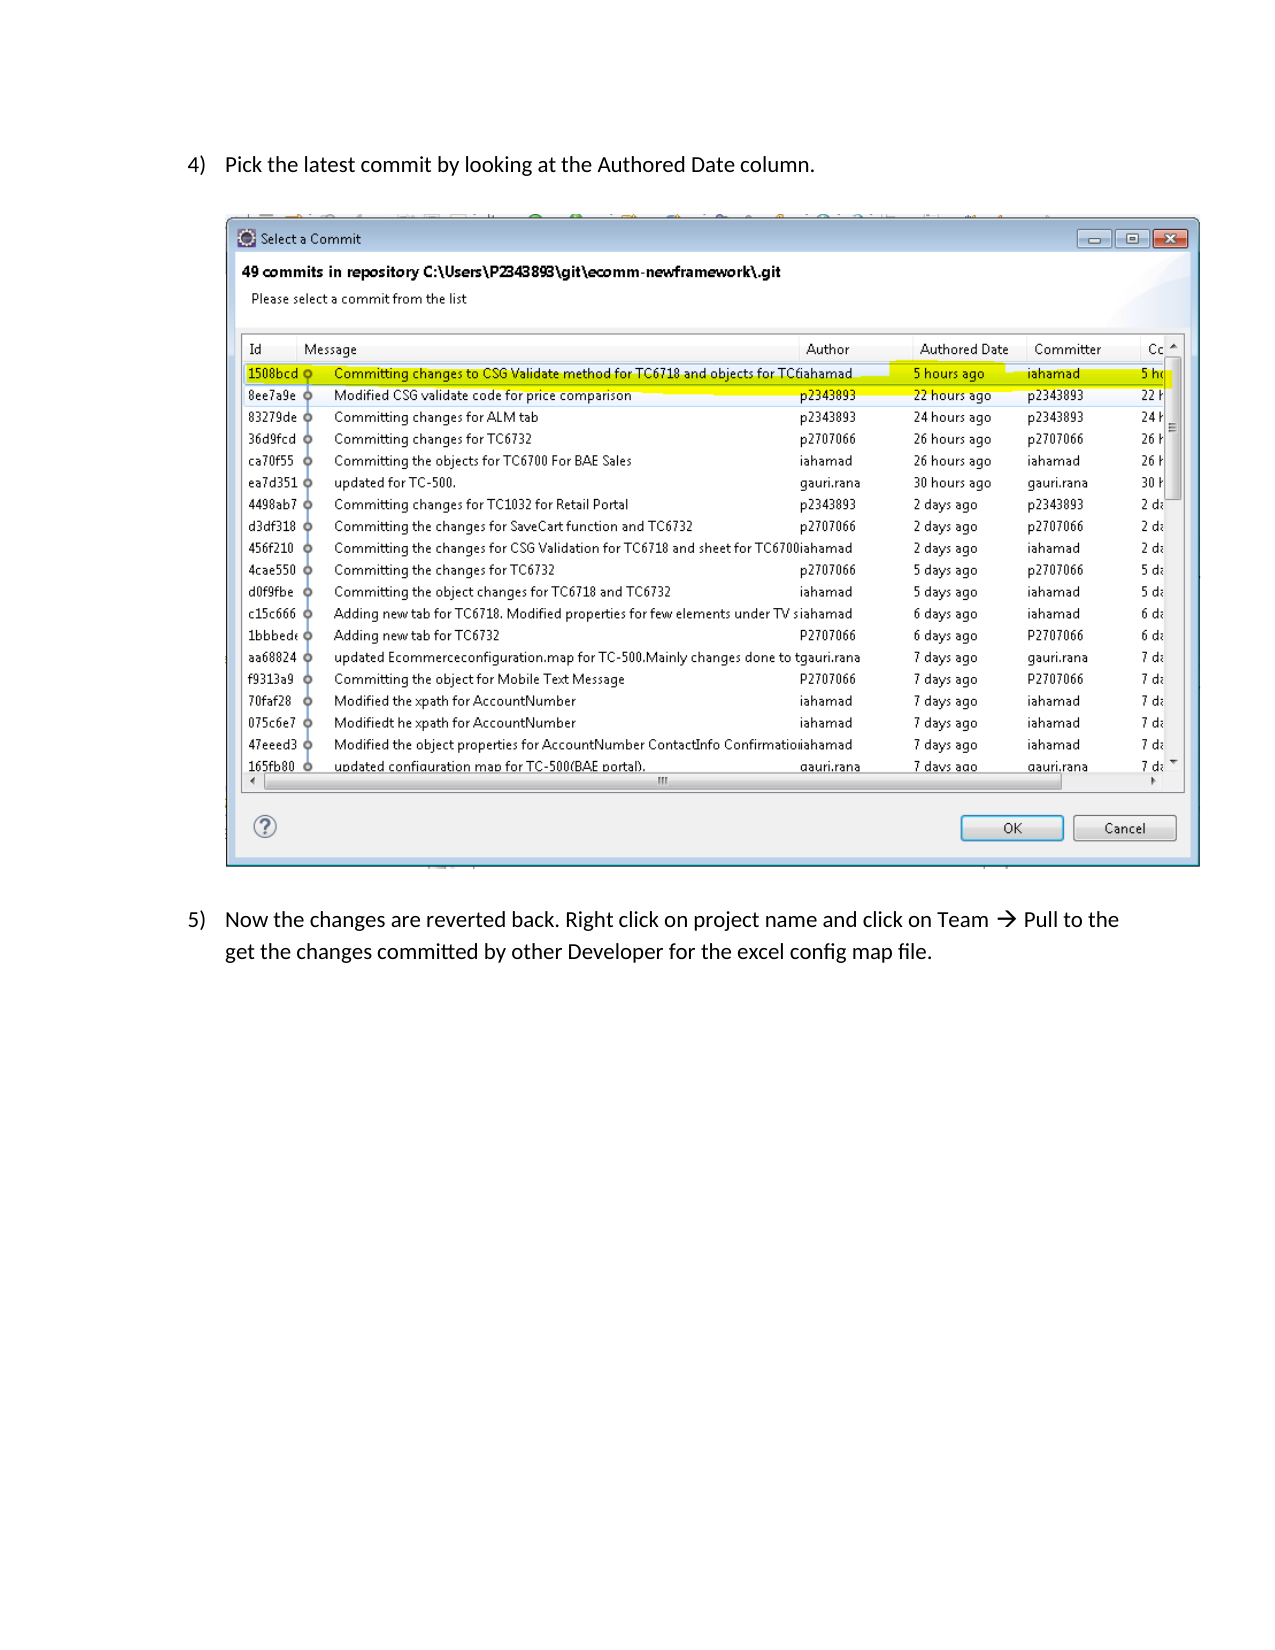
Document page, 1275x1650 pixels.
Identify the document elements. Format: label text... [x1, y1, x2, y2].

picture [225, 214, 1200, 869]
list Now the changes are reverted back. Right click on project name and click on Team Pull to the get the changes committed by other Developer for the excel config map file. [187, 905, 1125, 966]
list Pick the latest commit by looking at the Authored Date column. [187, 150, 1125, 178]
